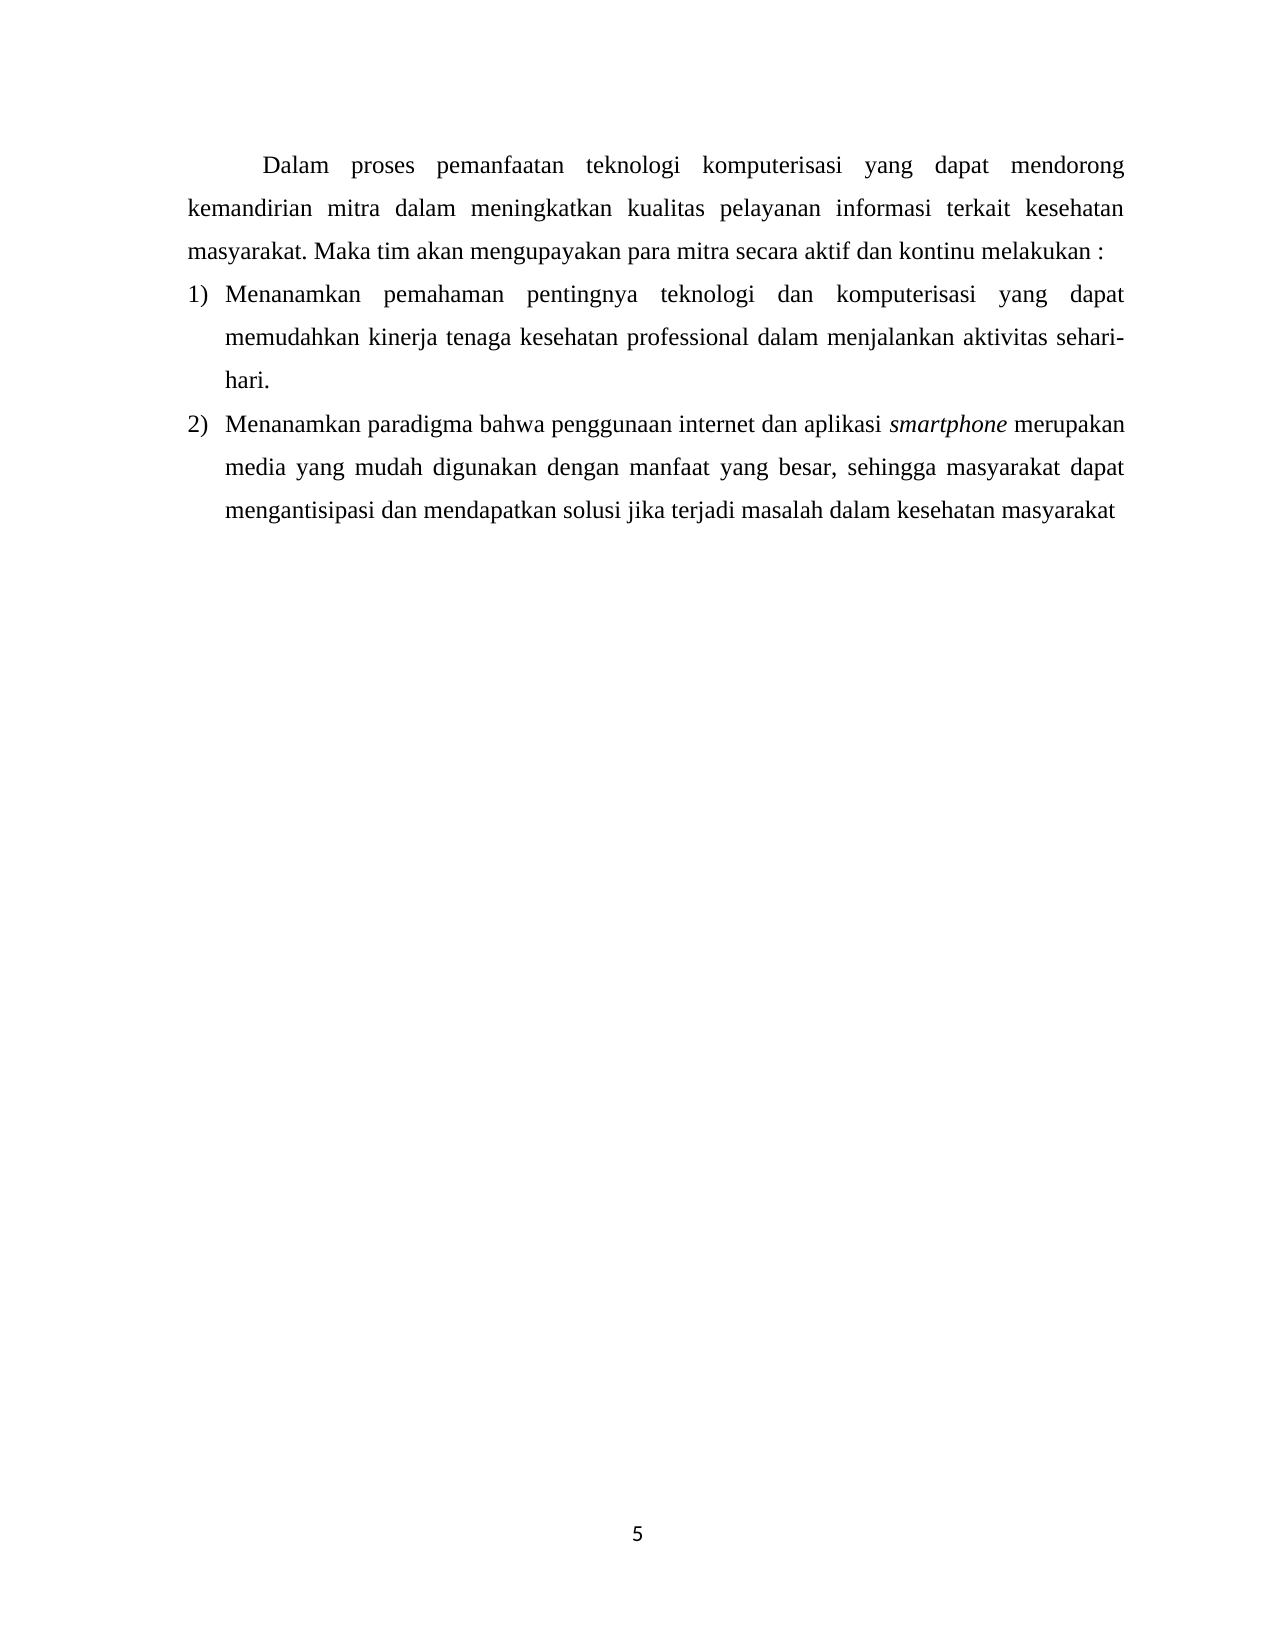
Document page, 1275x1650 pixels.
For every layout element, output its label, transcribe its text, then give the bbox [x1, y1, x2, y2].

list Menanamkan paradigma bahwa penggunaan internet dan aplikasi smartphone merupakan media yang mudah digunakan dengan manfaat yang besar, sehingga masyarakat dapat mengantisipasi dan mendapatkan solusi jika terjadi masalah dalam kesehatan masyarakat [187, 409, 1125, 524]
list Menanamkan pemahaman pentingnya teknologi dan komputerisasi yang dapat memudahkan kinerja tenaga kesehatan professional dalam menjalankan aktivitas sehari-hari. [187, 279, 1125, 394]
text Dalam proses pemanfaatan teknologi komputerisasi yang dapat mendorong kemandirian mitra dalam meningkatkan kualitas pelayanan informasi terkait kesehatan masyarakat. Maka tim akan mengupayakan para mitra secara aktif dan kontinu melakukan : [187, 150, 1125, 265]
